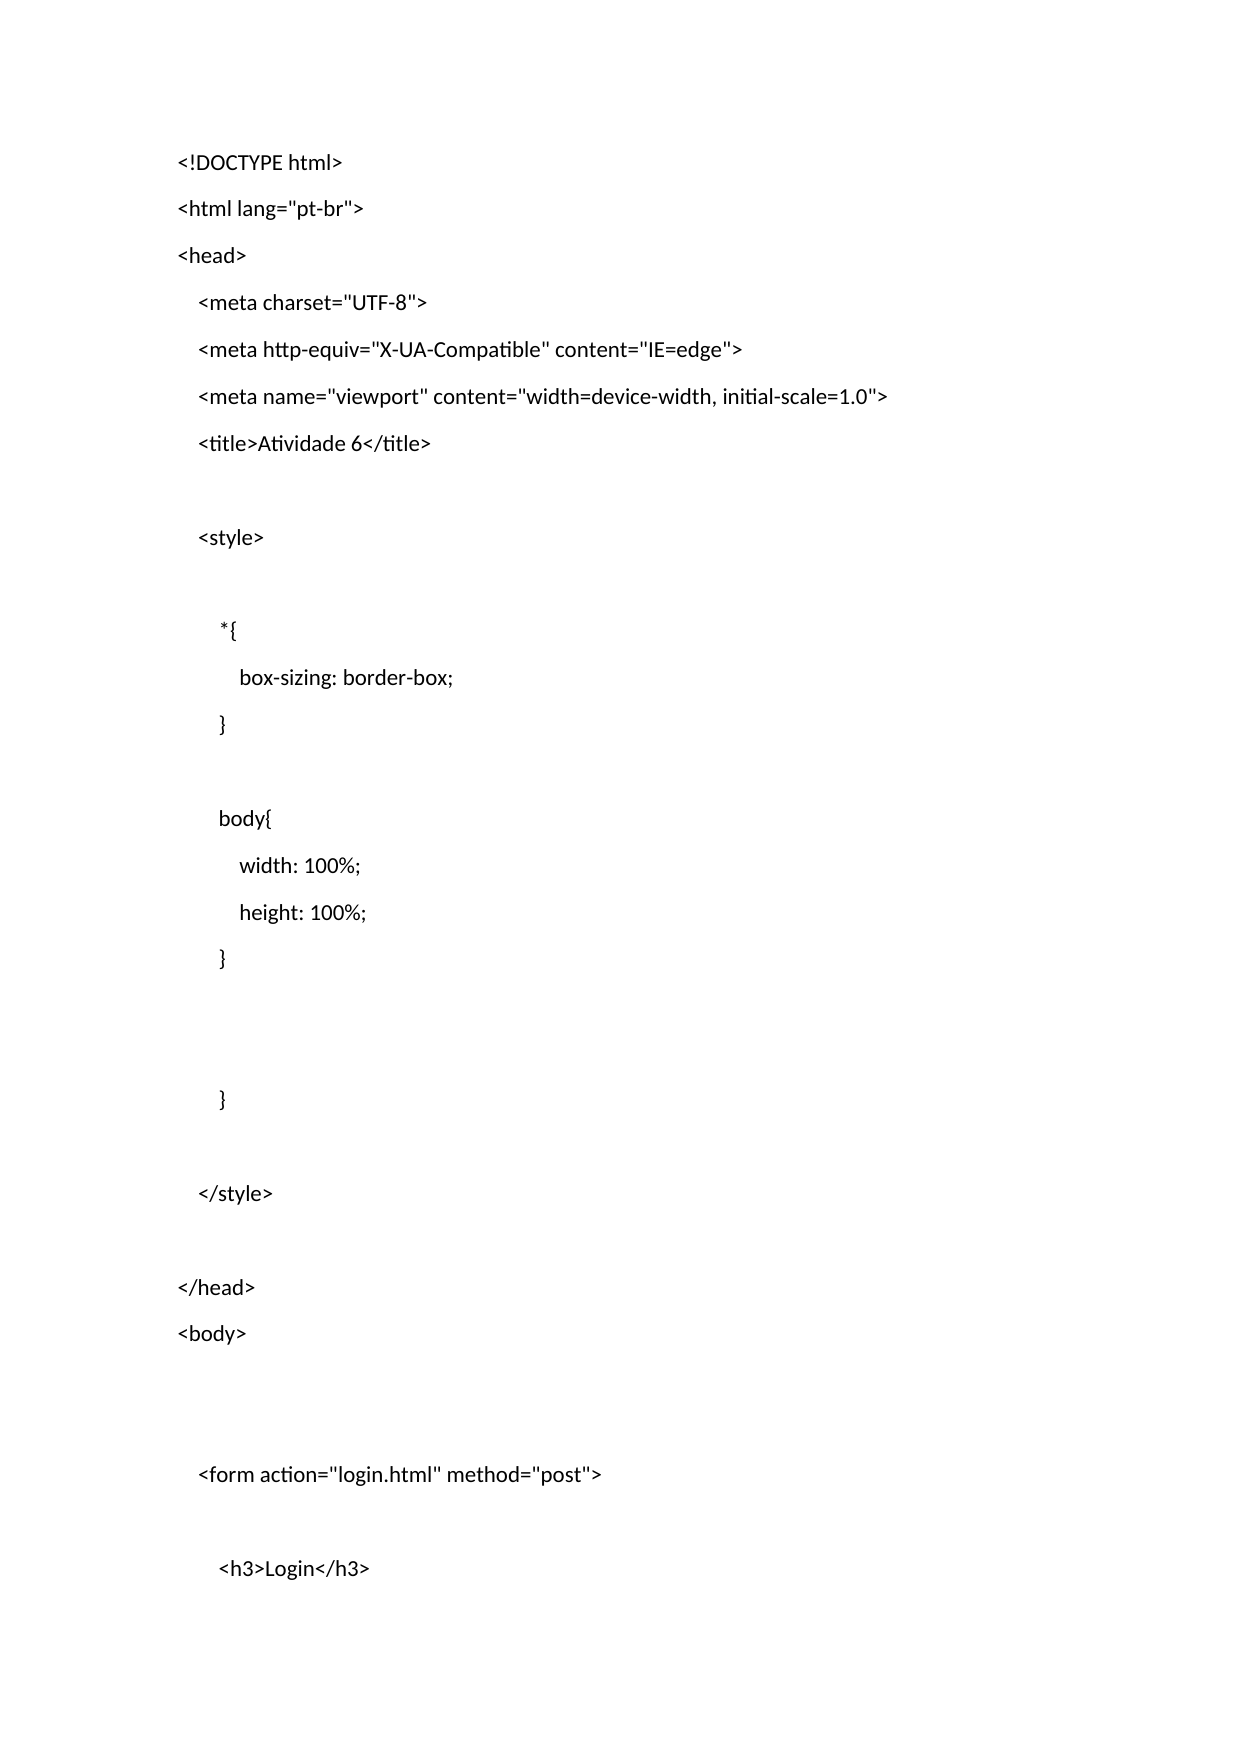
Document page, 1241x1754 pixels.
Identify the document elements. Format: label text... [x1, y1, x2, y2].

text </style> [177, 1179, 1063, 1207]
text <form action="login.html" method="post"> [177, 1460, 1063, 1488]
text <meta charset="UTF-8"> [177, 288, 1063, 316]
text <meta name="viewport" content="width=device-width, initial-scale=1.0"> [177, 382, 1063, 410]
text </head> [177, 1273, 1063, 1301]
text <head> [177, 241, 1063, 269]
text } [177, 710, 1063, 738]
text } [177, 944, 1063, 972]
text <body> [177, 1319, 1063, 1347]
text <meta http-equiv="X-UA-Compatible" content="IE=edge"> [177, 335, 1063, 363]
text <title>Atividade 6</title> [177, 429, 1063, 457]
text <html lang="pt-br"> [177, 194, 1063, 222]
text height: 100%; [177, 898, 1063, 926]
text body{ [177, 804, 1063, 832]
text <h3>Login</h3> [177, 1554, 1063, 1582]
text width: 100%; [177, 851, 1063, 879]
text *{ [177, 616, 1063, 644]
text box-sizing: border-box; [177, 663, 1063, 691]
text <style> [177, 523, 1063, 551]
text } [177, 1085, 1063, 1113]
text <!DOCTYPE html> [177, 148, 1063, 176]
